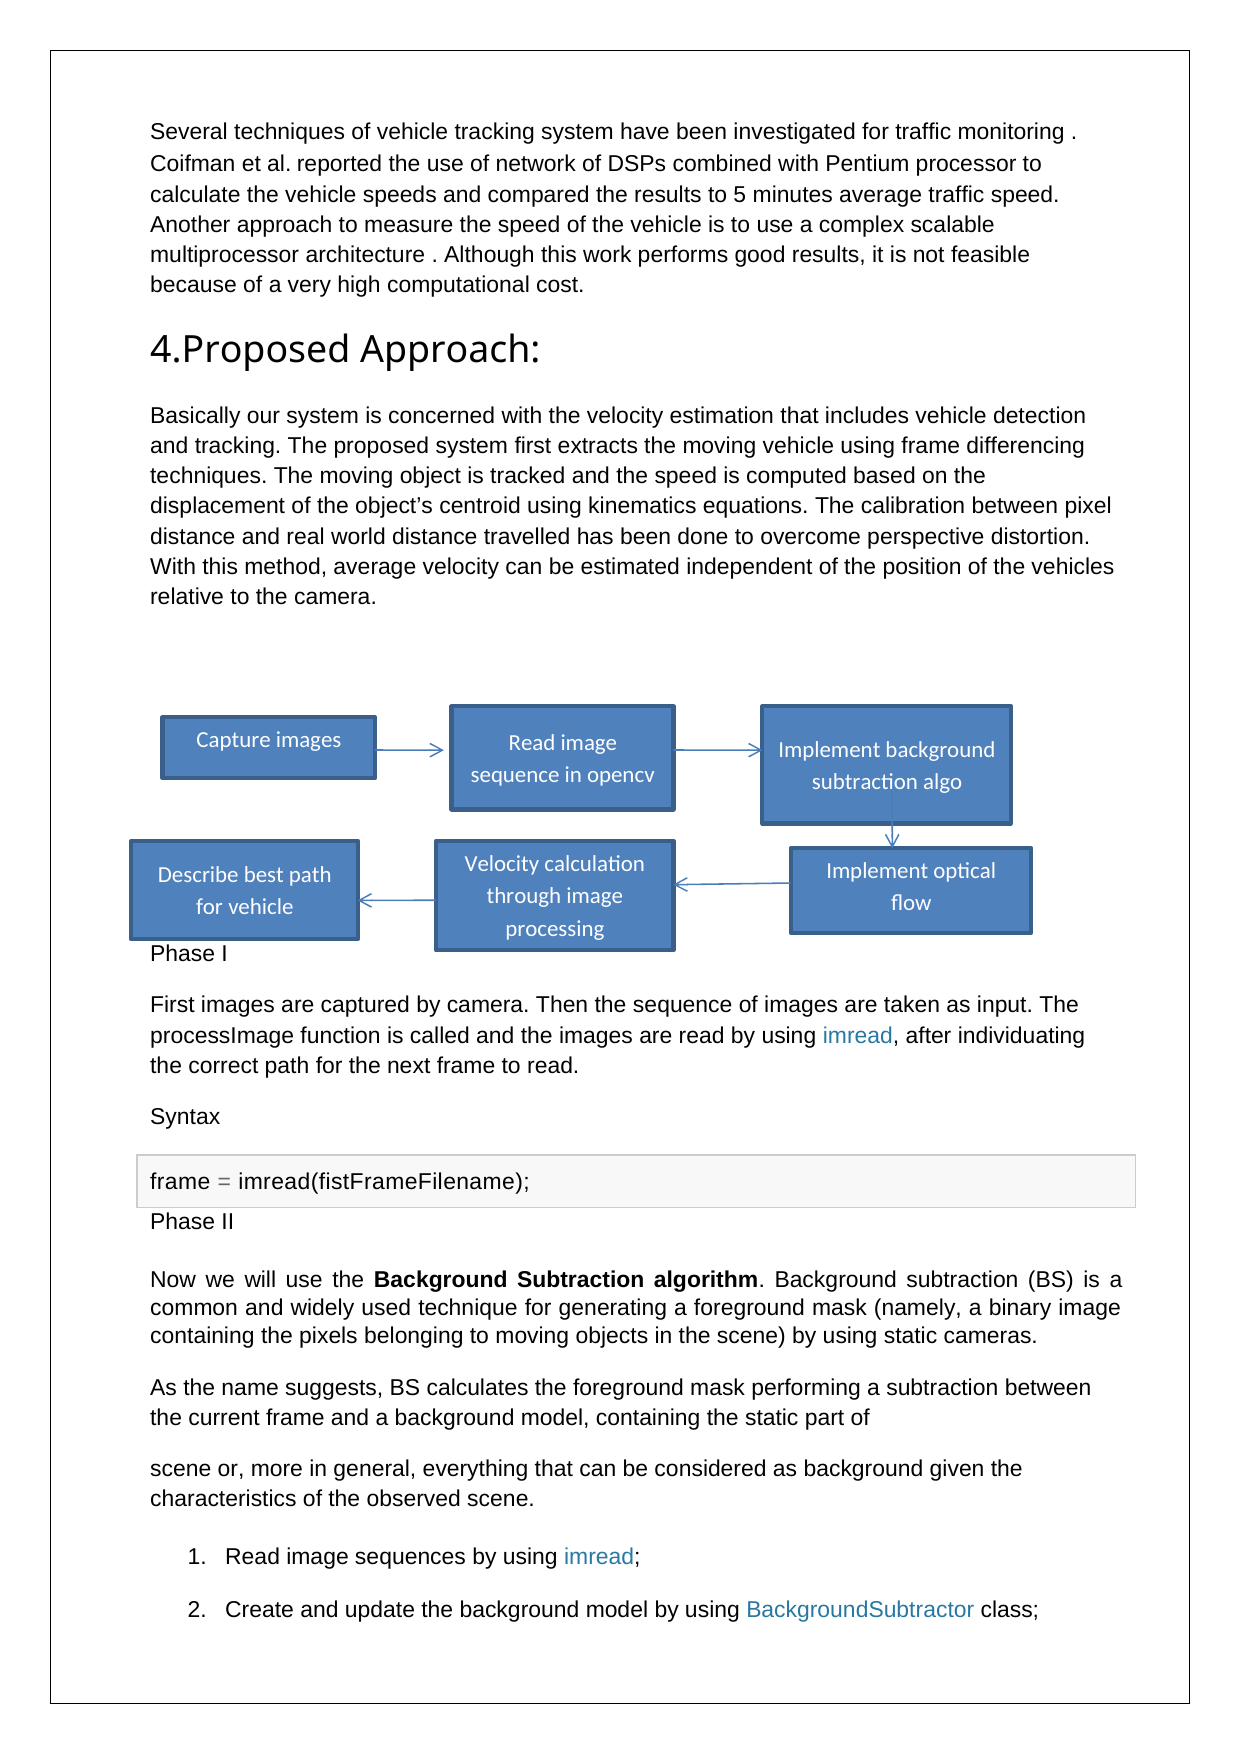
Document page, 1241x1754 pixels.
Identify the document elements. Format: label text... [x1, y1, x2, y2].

list Read image sequences by using imread; [187, 1541, 1122, 1569]
text Now we will use the Background Subtraction algorithm. Background subtraction (BS) is a common and widely used technique for generating a foreground mask (namely, a binary image containing the pixels belonging to moving objects in the scene) by using static cameras. [150, 1263, 1122, 1349]
text Several techniques of vehicle tracking system have been investigated for traffic monitoring . Coifman et al. reported the use of network of DSPs combined with Pentium processor to calculate the vehicle speeds and compared the results to 5 minutes average traffic speed. Another approach to measure the speed of the vehicle is to use a complex scalable multiprocessor architecture . Although this work performs good results, it is not feasible because of a very high computational cost. [150, 118, 1122, 298]
list Create and update the background model by using BackgroundSubtractor class; [187, 1594, 1122, 1622]
text frame = imread(fistFrameFilename); [138, 1156, 1135, 1207]
text scene or, more in general, everything that can be considered as background given the characteristics of the observed scene. [150, 1455, 1122, 1512]
text First images are captured by camera. Then the sequence of images are taken as input. The processImage function is called and the images are read by using imread, after individuating the correct path for the next frame to read. [150, 991, 1122, 1078]
text Syntax [150, 1103, 1122, 1129]
text As the name suggests, BS calculates the foreground mask performing a subtraction between the current frame and a background model, containing the static part of [150, 1374, 1122, 1430]
text Phase I [150, 940, 1122, 967]
text Basically our system is concerned with the velocity estimation that includes vehicle detection and tracking. The proposed system first extracts the moving vehicle using frame differencing techniques. The moving object is tracked and the speed is computed based on the displacement of the object’s centroid using kinematics equations. The calibration between pixel distance and real world distance travelled has been done to overcome perspective distortion. With this method, average velocity can be estimated independent of the position of the vehicles relative to the camera. [150, 402, 1122, 609]
text 4.Proposed Approach: [150, 322, 1122, 373]
text Phase II [150, 1208, 1122, 1235]
